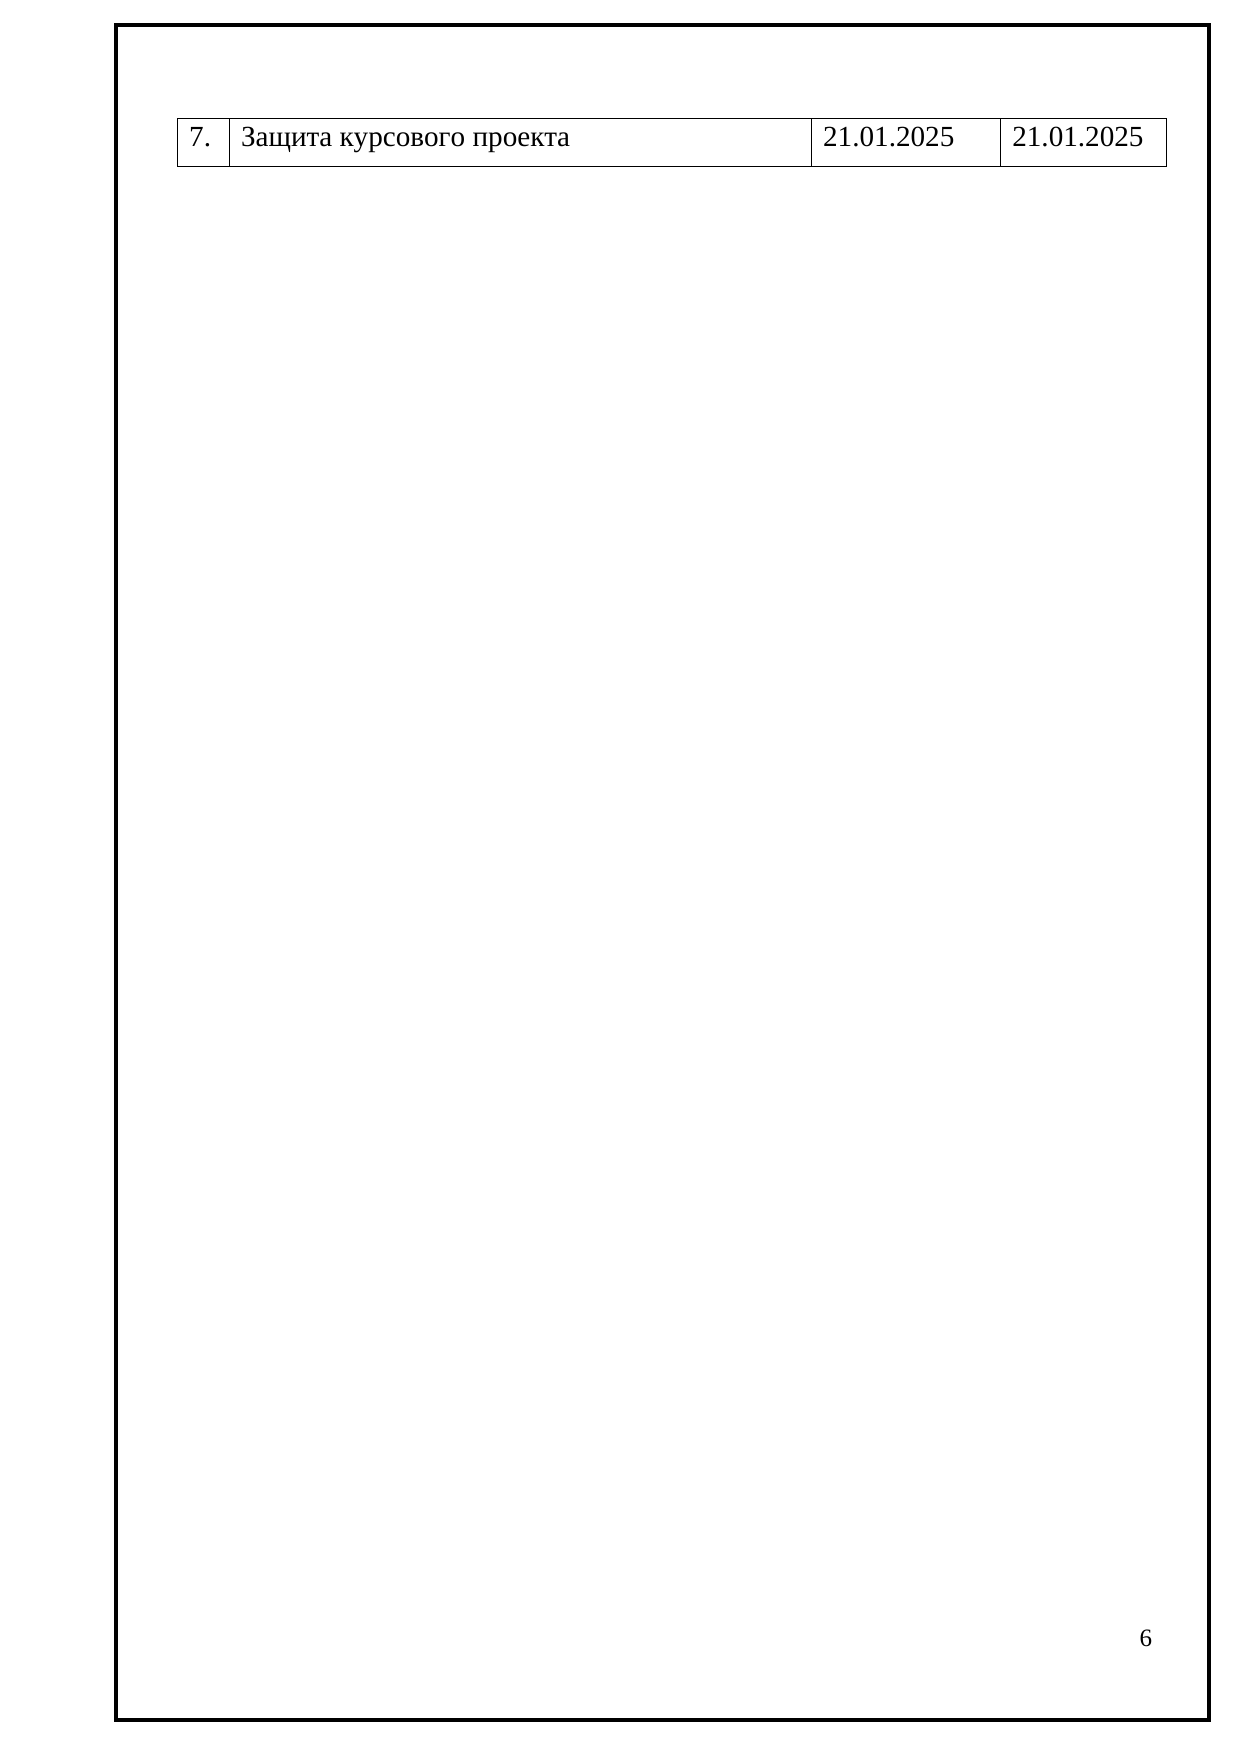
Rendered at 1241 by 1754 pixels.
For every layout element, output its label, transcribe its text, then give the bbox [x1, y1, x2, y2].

table_cell Защита курсового проекта [230, 119, 811, 166]
table_cell 7. [178, 119, 229, 166]
table_cell 21.01.2025 [1001, 119, 1166, 166]
table_cell 21.01.2025 [812, 119, 1000, 166]
